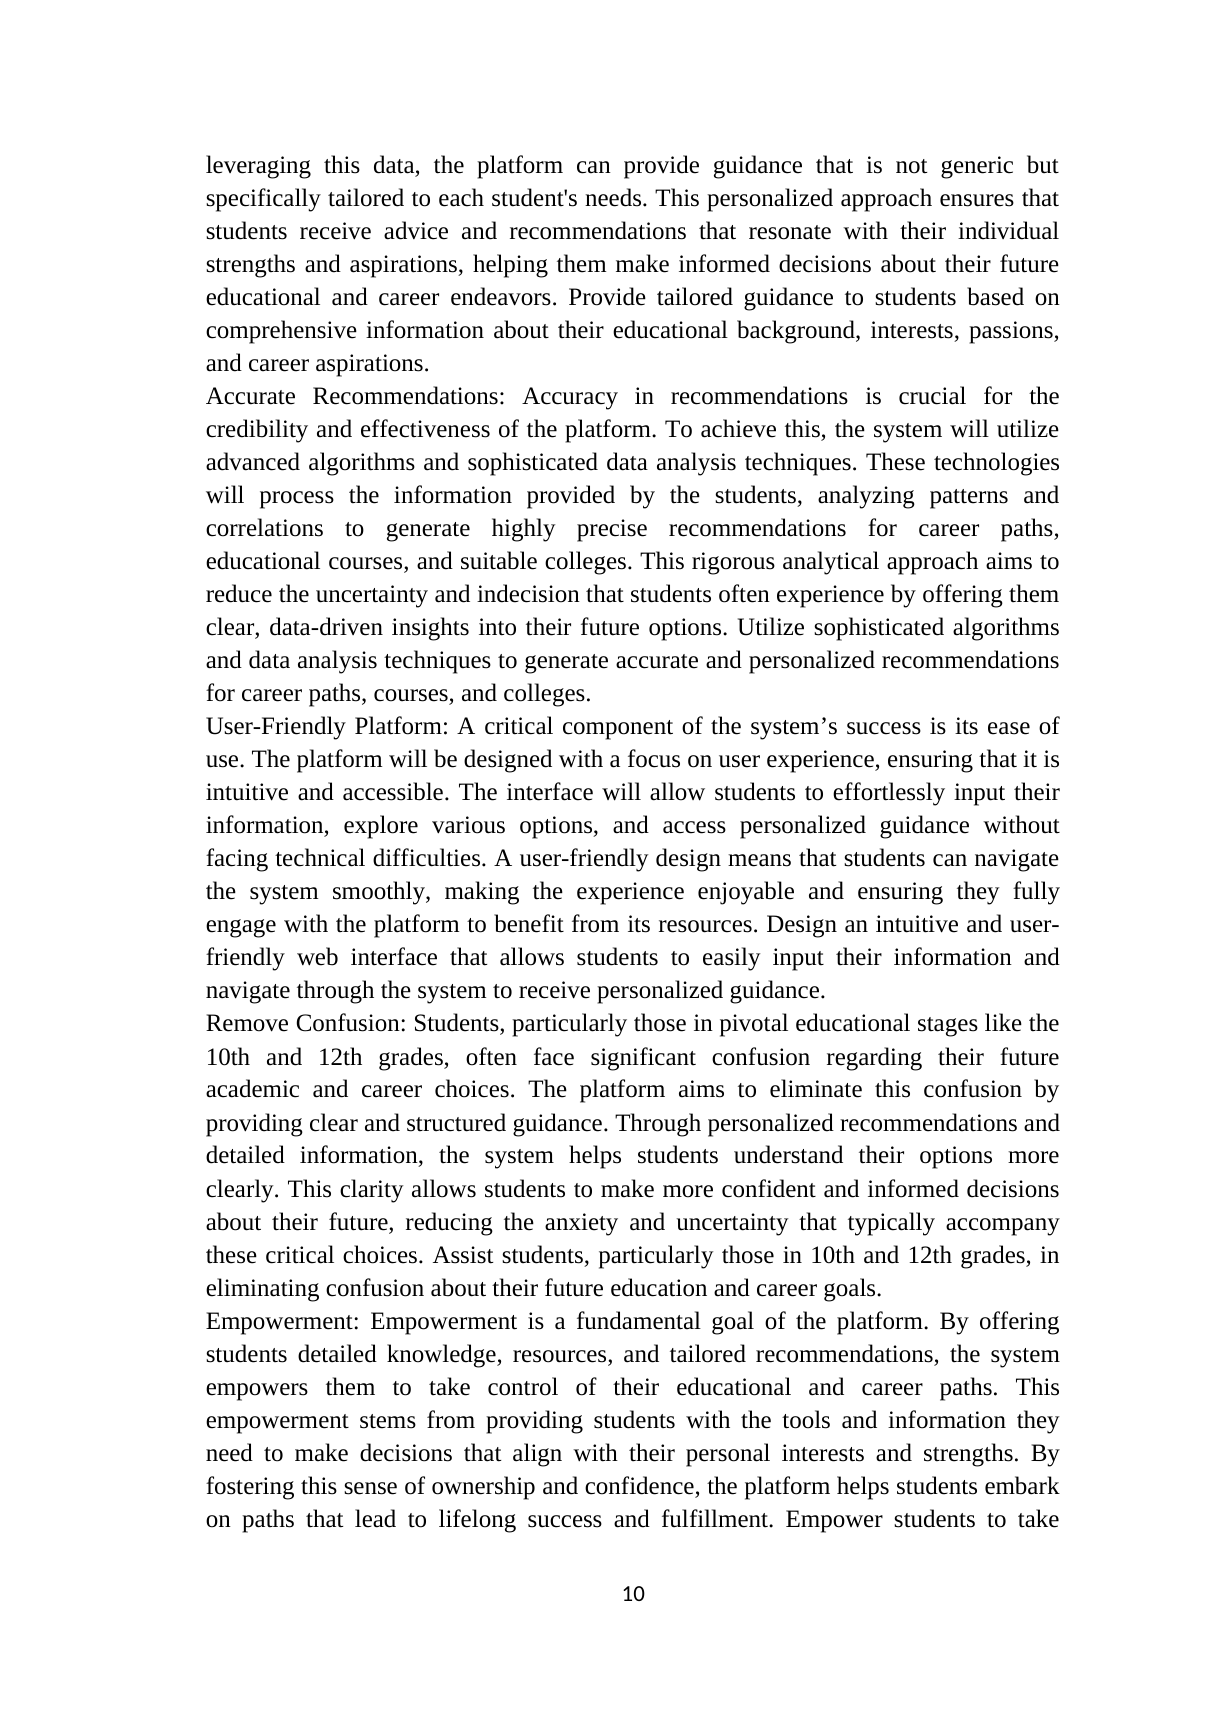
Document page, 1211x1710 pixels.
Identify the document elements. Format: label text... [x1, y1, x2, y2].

text Remove Confusion: Students, particularly those in pivotal educational stages like the 10th and 12th grades, often face significant confusion regarding their future academic and career choices. The platform aims to eliminate this confusion by providing clear and structured guidance. Through personalized recommendations and detailed information, the system helps students understand their options more clearly. This clarity allows students to make more confident and informed decisions about their future, reducing the anxiety and uncertainty that typically accompany these critical choices. Assist students, particularly those in 10th and 12th grades, in eliminating confusion about their future education and career goals. [206, 1008, 1061, 1301]
text User-Friendly Platform: A critical component of the system’s success is its ease of use. The platform will be designed with a focus on user experience, ensuring that it is intuitive and accessible. The interface will allow students to effortlessly input their information, explore various options, and access personalized guidance without facing technical difficulties. A user-friendly design means that students can navigate the system smoothly, making the experience enjoyable and ensuring they fully engage with the platform to benefit from its resources. Design an intuitive and user-friendly web interface that allows students to easily input their information and navigate through the system to receive personalized guidance. [206, 711, 1061, 1004]
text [206, 1306, 1061, 1533]
text Accurate Recommendations: Accuracy in recommendations is crucial for the credibility and effectiveness of the platform. To achieve this, the system will utilize advanced algorithms and sophisticated data analysis techniques. These technologies will process the information provided by the students, analyzing patterns and correlations to generate highly precise recommendations for career paths, educational courses, and suitable colleges. This rigorous analytical approach aims to reduce the uncertainty and indecision that students often experience by offering them clear, data-driven insights into their future options. Utilize sophisticated algorithms and data analysis techniques to generate accurate and personalized recommendations for career paths, courses, and colleges. [206, 381, 1061, 707]
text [206, 150, 1061, 377]
